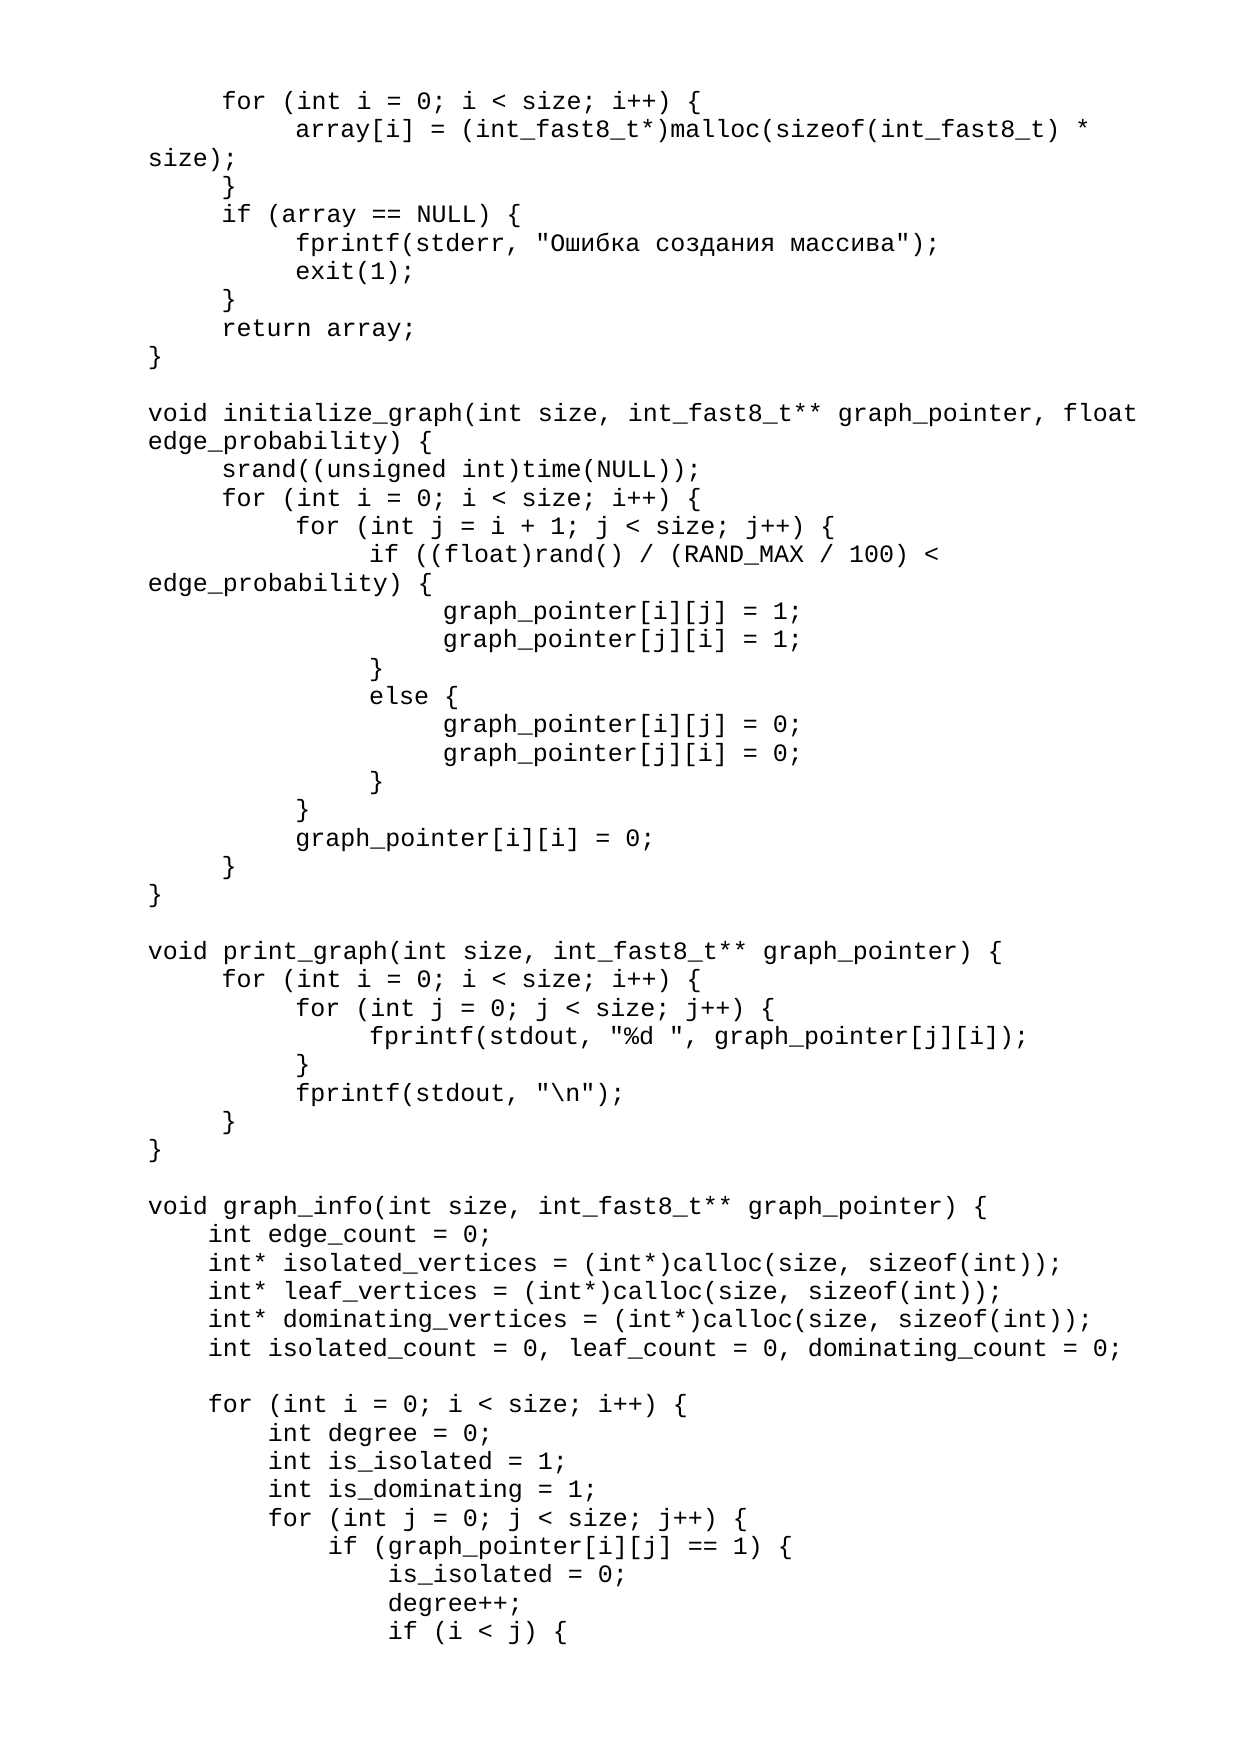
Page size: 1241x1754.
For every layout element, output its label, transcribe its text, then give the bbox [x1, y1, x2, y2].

text void graph_info(int size, int_fast8_t** graph_pointer) { [148, 1194, 1152, 1222]
text for (int j = 0; j < size; j++) { [148, 1505, 1152, 1534]
text for (int i = 0; i < size; i++) { [148, 1392, 1152, 1420]
text } [148, 1109, 1152, 1137]
text graph_pointer[j][i] = 0; [148, 740, 1152, 769]
text void print_graph(int size, int_fast8_t** graph_pointer) { [148, 939, 1152, 967]
text srand((unsigned int)time(NULL)); [148, 457, 1152, 485]
text int* dominating_vertices = (int*)calloc(size, sizeof(int)); [148, 1307, 1152, 1335]
text if (graph_pointer[i][j] == 1) { [148, 1534, 1152, 1562]
text int isolated_count = 0, leaf_count = 0, dominating_count = 0; [148, 1335, 1152, 1364]
text } [148, 1052, 1152, 1080]
text int is_isolated = 1; [148, 1449, 1152, 1477]
text exit(1); [148, 259, 1152, 287]
text int* isolated_vertices = (int*)calloc(size, sizeof(int)); [148, 1250, 1152, 1279]
text void initialize_graph(int size, int_fast8_t** graph_pointer, float edge_probability) { [148, 400, 1152, 457]
text } [148, 344, 1152, 372]
text for (int j = 0; j < size; j++) { [148, 995, 1152, 1024]
text if (array == NULL) { [148, 202, 1152, 230]
text for (int i = 0; i < size; i++) { [148, 485, 1152, 514]
text degree++; [148, 1590, 1152, 1619]
text } [148, 655, 1152, 684]
text } [148, 1137, 1152, 1165]
text int degree = 0; [148, 1420, 1152, 1449]
text int is_dominating = 1; [148, 1477, 1152, 1505]
text return array; [148, 315, 1152, 344]
text fprintf(stdout, "\n"); [148, 1080, 1152, 1109]
text } [148, 174, 1152, 202]
text fprintf(stderr, "Ошибка создания массива"); [148, 230, 1152, 259]
text int edge_count = 0; [148, 1222, 1152, 1250]
text graph_pointer[i][i] = 0; [148, 825, 1152, 854]
text } [148, 797, 1152, 825]
text for (int j = i + 1; j < size; j++) { [148, 514, 1152, 542]
text } [148, 769, 1152, 797]
text if ((float)rand() / (RAND_MAX / 100) < edge_probability) { [148, 542, 1152, 599]
text array[i] = (int_fast8_t*)malloc(sizeof(int_fast8_t) * size); [148, 117, 1152, 174]
text fprintf(stdout, "%d ", graph_pointer[j][i]); [148, 1024, 1152, 1052]
text for (int i = 0; i < size; i++) { [148, 967, 1152, 995]
text if (i < j) { [148, 1619, 1152, 1647]
text int* leaf_vertices = (int*)calloc(size, sizeof(int)); [148, 1279, 1152, 1307]
text graph_pointer[i][j] = 0; [148, 712, 1152, 740]
text graph_pointer[i][j] = 1; [148, 599, 1152, 627]
text for (int i = 0; i < size; i++) { [148, 89, 1152, 117]
text } [148, 882, 1152, 910]
text } [148, 854, 1152, 882]
text graph_pointer[j][i] = 1; [148, 627, 1152, 655]
text } [148, 287, 1152, 315]
text is_isolated = 0; [148, 1562, 1152, 1590]
text else { [148, 684, 1152, 712]
